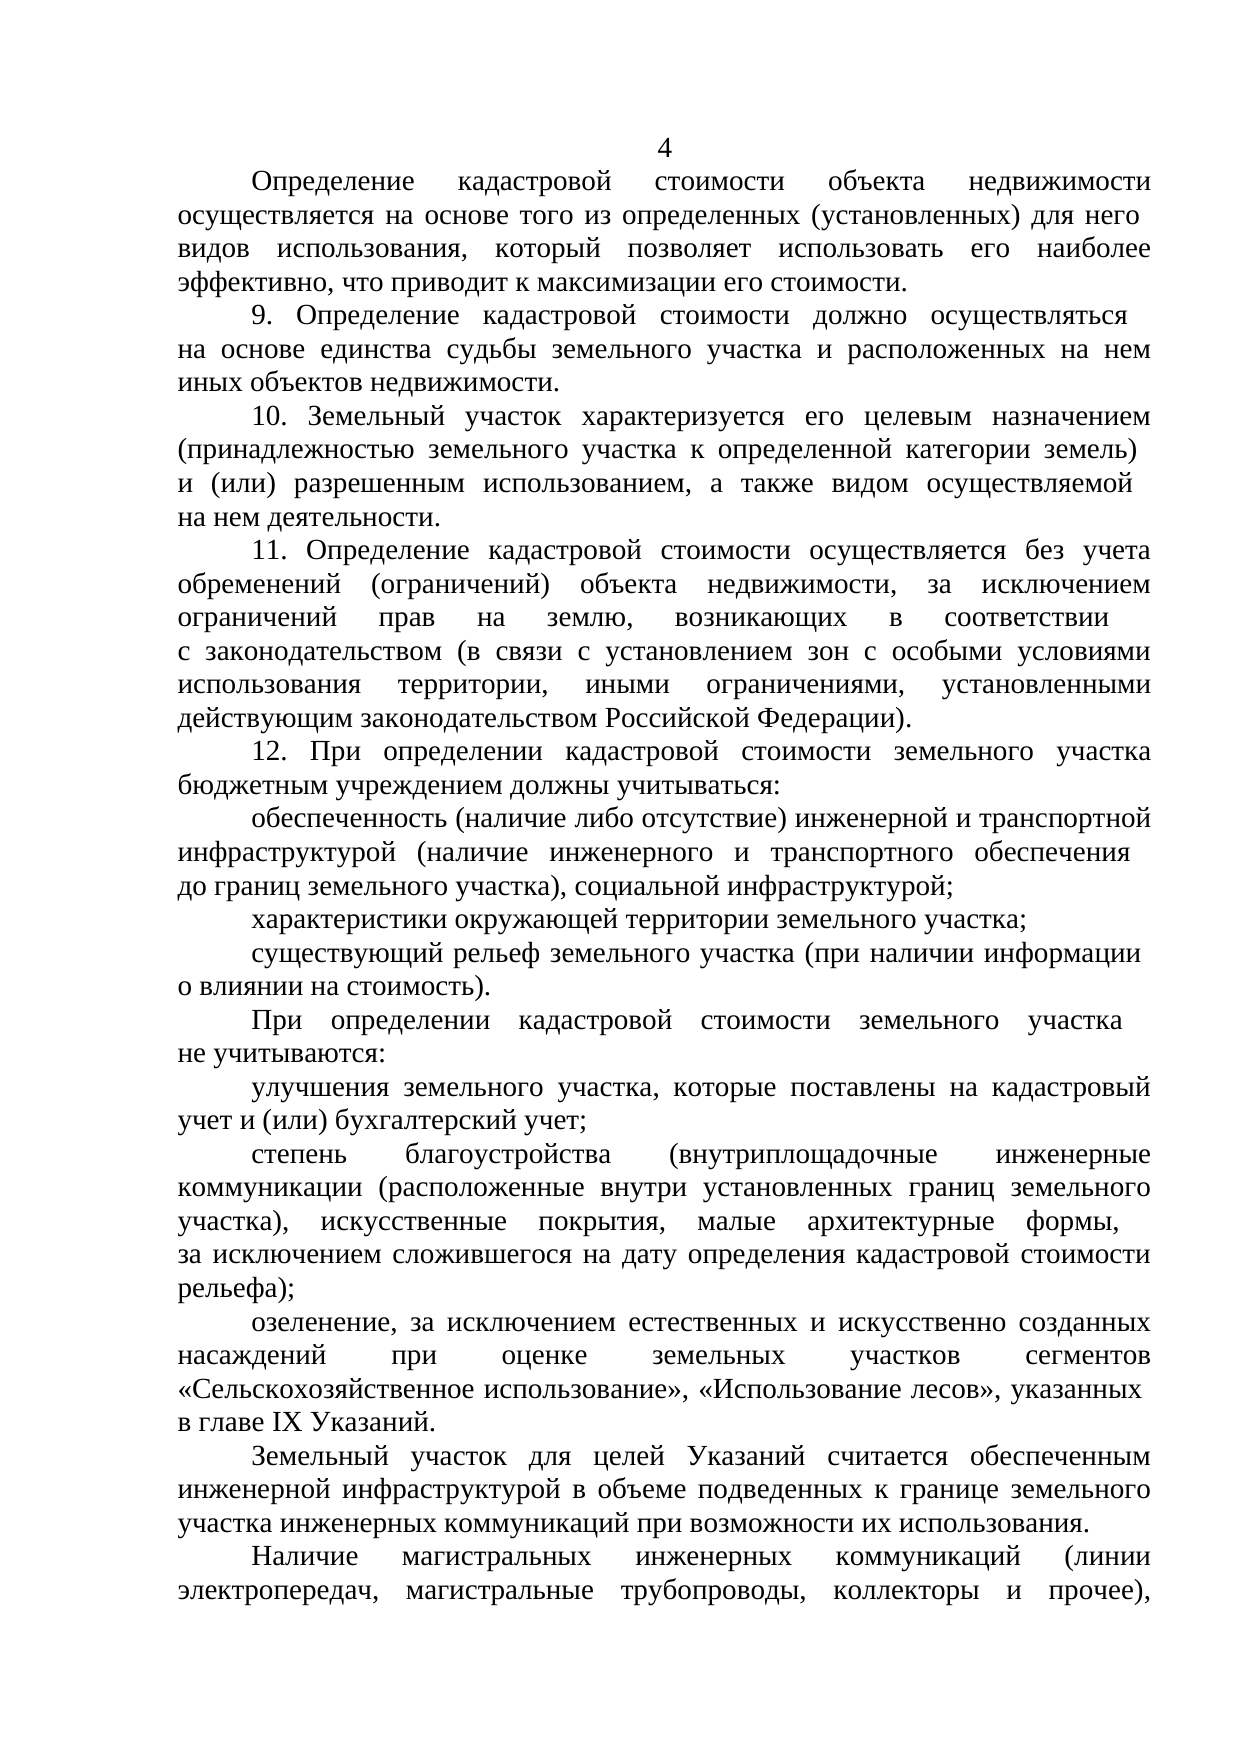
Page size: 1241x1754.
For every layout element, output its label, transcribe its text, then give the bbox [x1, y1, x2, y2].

text Земельный участок для целей Указаний считается обеспеченным инженерной инфраструктурой в объеме подведенных к границе земельного участка инженерных коммуникаций при возможности их использования. [177, 1438, 1152, 1538]
text озеленение, за исключением естественных и искусственно созданных насаждений при оценке земельных участков сегментов «Сельскохозяйственное использование», «Использование лесов», указанных в главе IX Указаний. [177, 1304, 1152, 1438]
text 9. Определение кадастровой стоимости должно осуществляться на основе единства судьбы земельного участка и расположенных на нем иных объектов недвижимости. [177, 297, 1152, 398]
text существующий рельеф земельного участка (при наличии информации о влиянии на стоимость). [177, 935, 1152, 1002]
text 10. Земельный участок характеризуется его целевым назначением (принадлежностью земельного участка к определенной категории земель) и (или) разрешенным использованием, а также видом осуществляемой на нем деятельности. [177, 398, 1152, 532]
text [177, 1538, 1152, 1606]
text При определении кадастровой стоимости земельного участка не учитываются: [177, 1002, 1152, 1069]
text характеристики окружающей территории земельного участка; [177, 901, 1152, 935]
text 12. При определении кадастровой стоимости земельного участка бюджетным учреждением должны учитываться: [177, 733, 1152, 801]
text улучшения земельного участка, которые поставлены на кадастровый учет и (или) бухгалтерский учет; [177, 1069, 1152, 1136]
text 11. Определение кадастровой стоимости осуществляется без учета обременений (ограничений) объекта недвижимости, за исключением ограничений прав на землю, возникающих в соответствии с законодательством (в связи с установлением зон с особыми условиями использования территории, иными ограничениями, установленными действующим законодательством Российской Федерации). [177, 532, 1152, 733]
text Определение кадастровой стоимости объекта недвижимости осуществляется на основе того из определенных (установленных) для него видов использования, который позволяет использовать его наиболее эффективно, что приводит к максимизации его стоимости. [177, 163, 1152, 297]
text степень благоустройства (внутриплощадочные инженерные коммуникации (расположенные внутри установленных границ земельного участка), искусственные покрытия, малые архитектурные формы, за исключением сложившегося на дату определения кадастровой стоимости рельефа); [177, 1136, 1152, 1304]
text обеспеченность (наличие либо отсутствие) инженерной и транспортной инфраструктурой (наличие инженерного и транспортного обеспечения до границ земельного участка), социальной инфраструктурой; [177, 801, 1152, 901]
